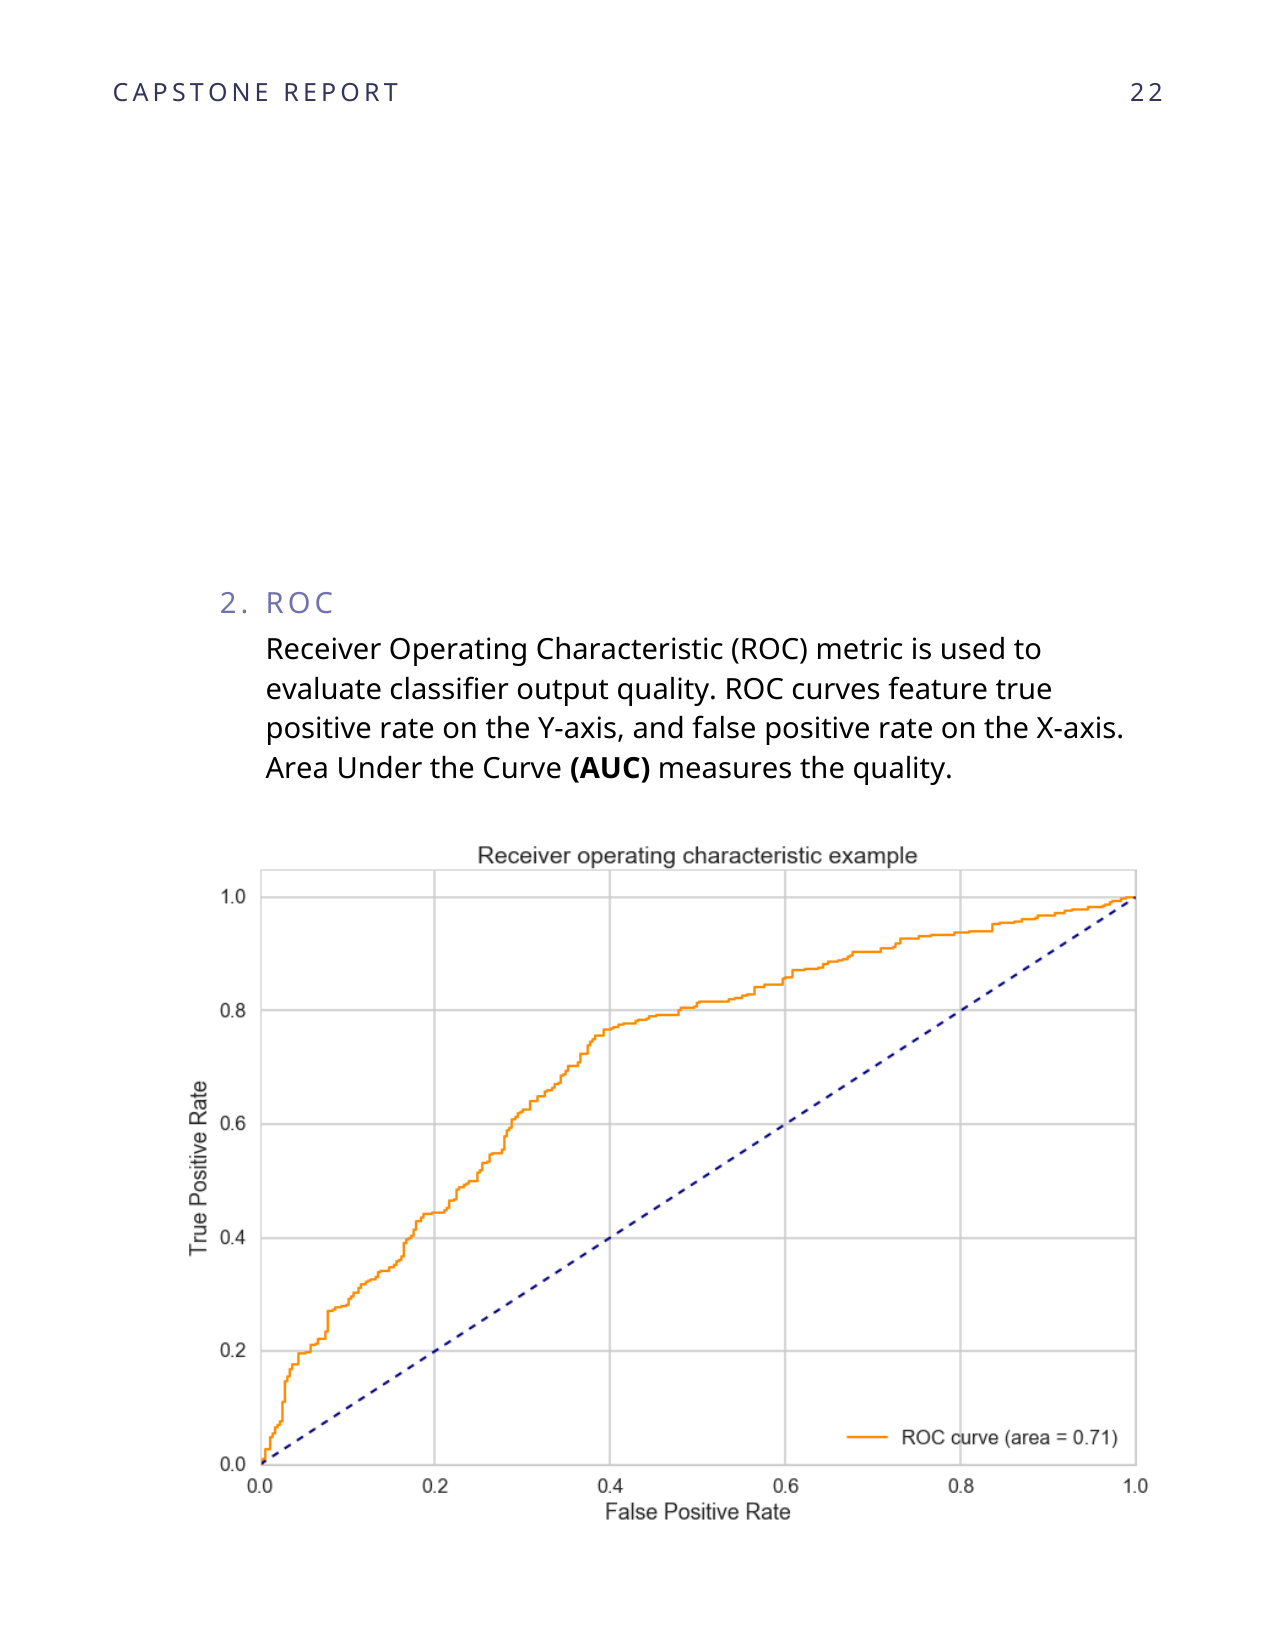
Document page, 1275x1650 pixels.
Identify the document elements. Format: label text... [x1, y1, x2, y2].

list ROC [219, 583, 1162, 622]
list Receiver Operating Characteristic (ROC) metric is used to evaluate classifier output quality. ROC curves feature true positive rate on the Y-axis, and false positive rate on the X-axis. Area Under the Curve (AUC) measures the quality. [265, 628, 1162, 787]
picture [182, 838, 1158, 1533]
